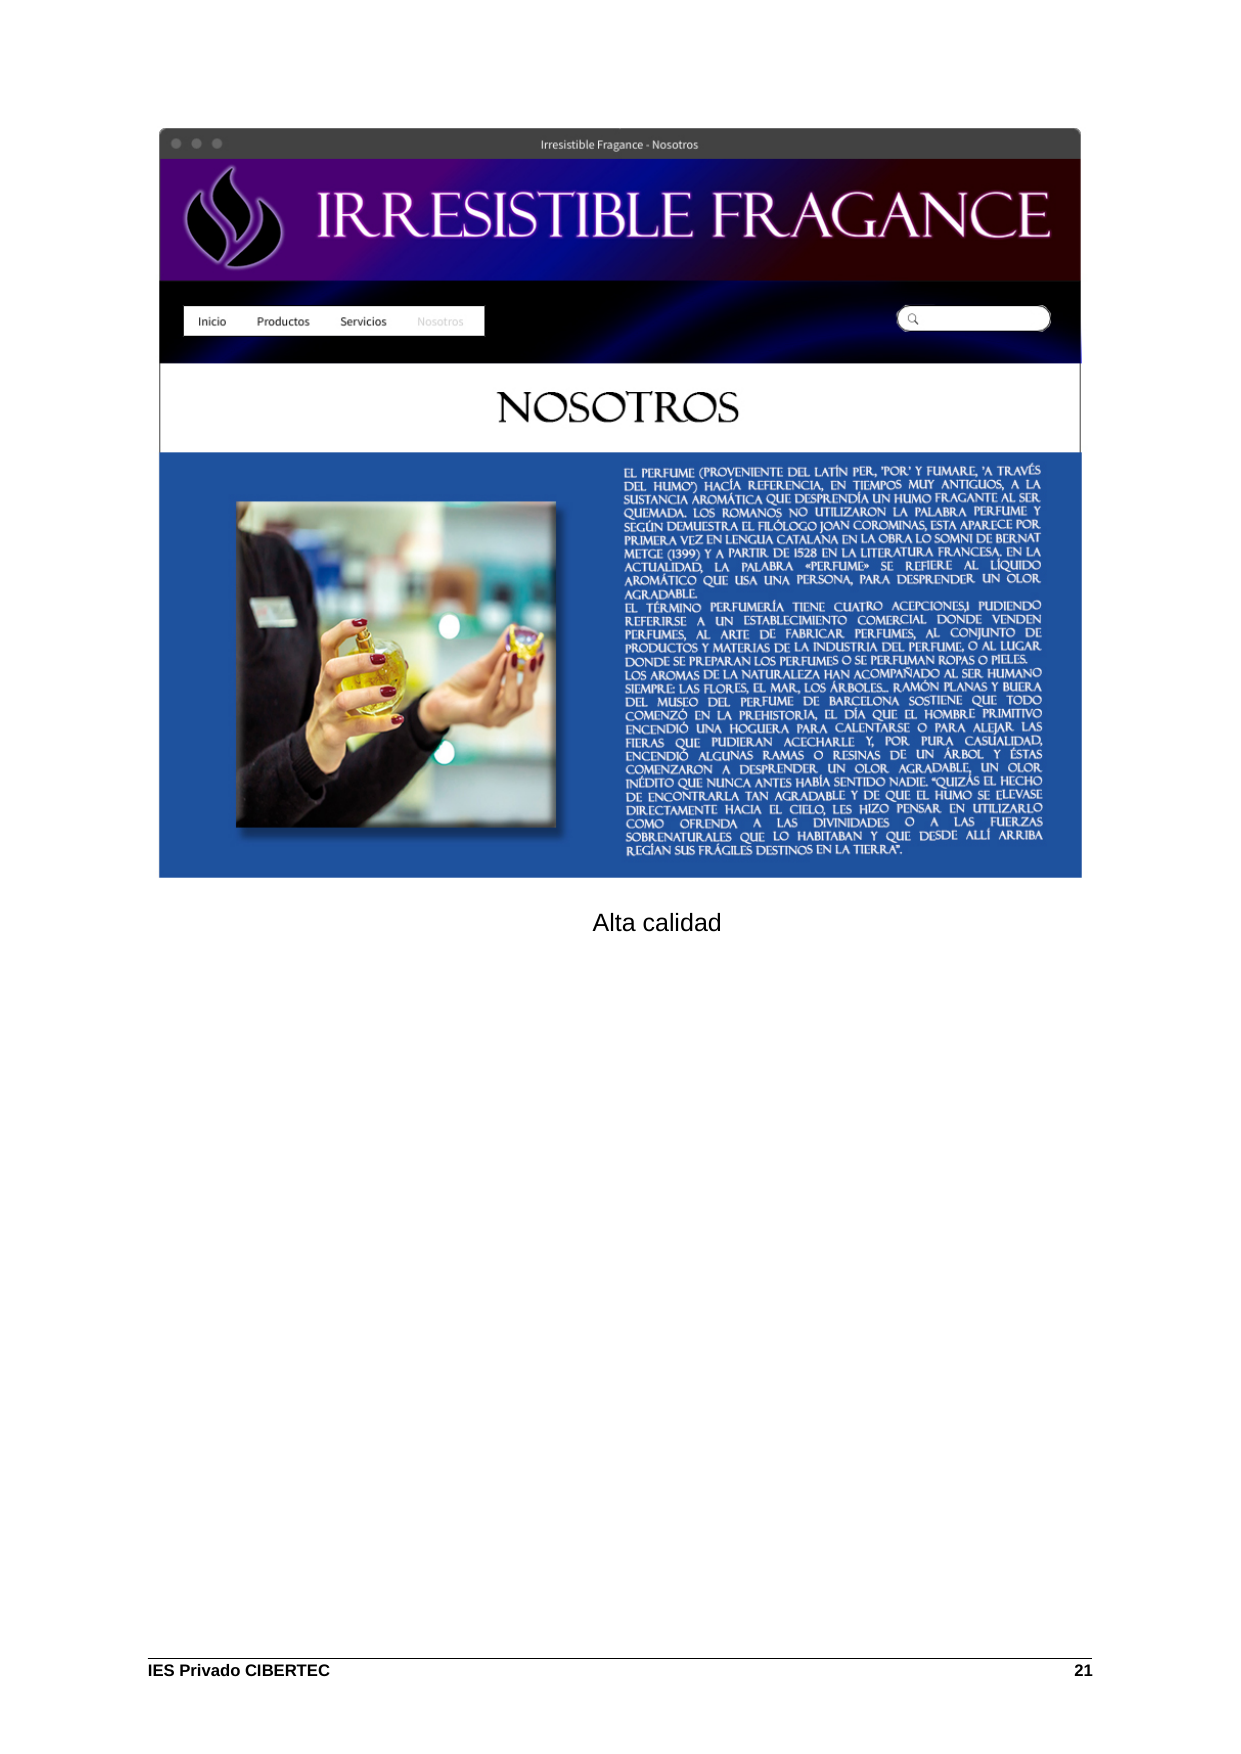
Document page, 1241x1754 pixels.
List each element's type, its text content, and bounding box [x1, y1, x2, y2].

picture [147, 118, 1093, 890]
list Alta calidad [221, 908, 1092, 937]
